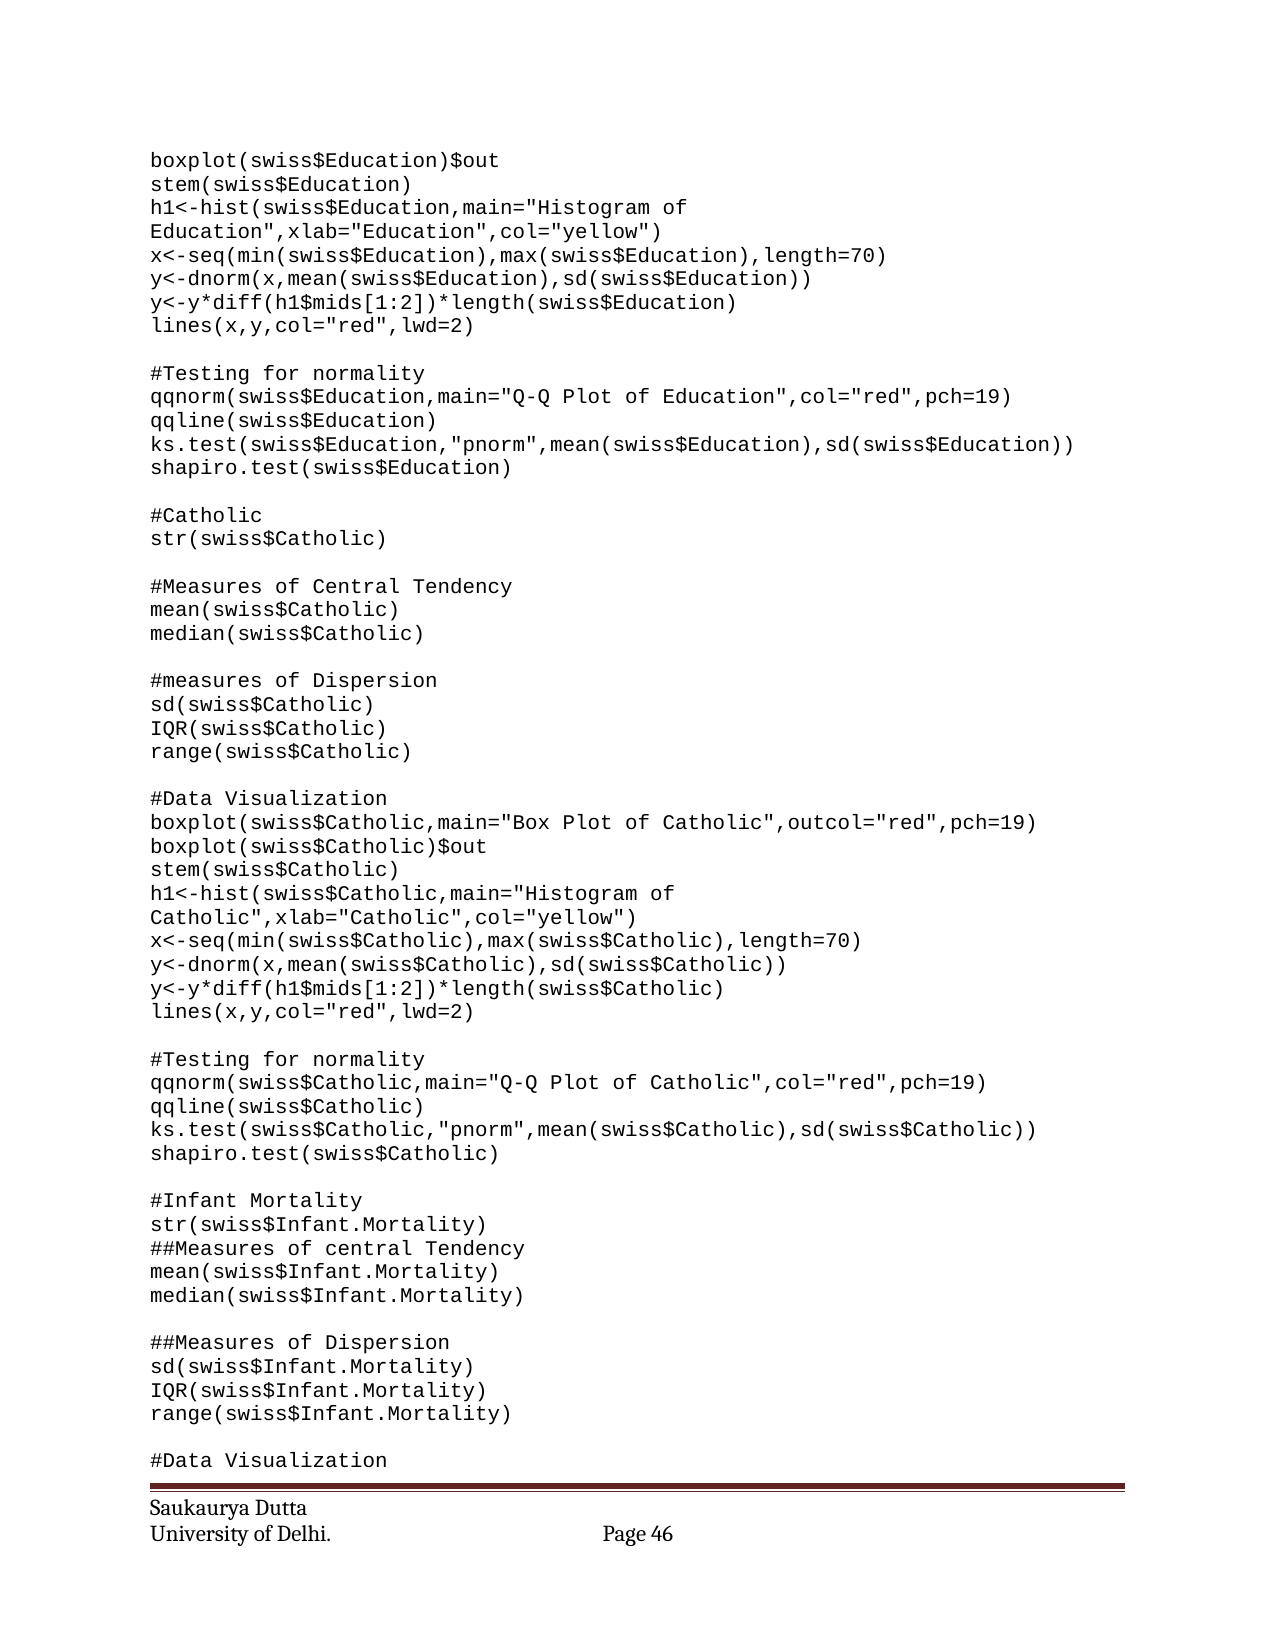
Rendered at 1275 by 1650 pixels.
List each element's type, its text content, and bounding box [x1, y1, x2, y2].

text median(swiss$Catholic) [150, 623, 1125, 647]
text stem(swiss$Education) [150, 174, 1125, 197]
text stem(swiss$Catholic) [150, 859, 1125, 883]
text #Measures of Central Tendency [150, 576, 1125, 599]
text qqline(swiss$Education) [150, 410, 1125, 434]
text shapiro.test(swiss$Catholic) [150, 1143, 1125, 1167]
text range(swiss$Infant.Mortality) [150, 1403, 1125, 1427]
text boxplot(swiss$Catholic)$out [150, 836, 1125, 859]
text h1<-hist(swiss$Education,main="Histogram of Education",xlab="Education",col="yellow") [150, 197, 1125, 244]
text #Data Visualization [150, 1451, 1125, 1474]
text ks.test(swiss$Catholic,"pnorm",mean(swiss$Catholic),sd(swiss$Catholic)) [150, 1119, 1125, 1143]
text median(swiss$Infant.Mortality) [150, 1285, 1125, 1309]
text y<-dnorm(x,mean(swiss$Catholic),sd(swiss$Catholic)) [150, 954, 1125, 978]
text sd(swiss$Infant.Mortality) [150, 1356, 1125, 1379]
text boxplot(swiss$Education)$out [150, 150, 1125, 174]
text #Data Visualization [150, 788, 1125, 812]
text IQR(swiss$Catholic) [150, 717, 1125, 741]
text y<-dnorm(x,mean(swiss$Education),sd(swiss$Education)) [150, 268, 1125, 292]
text qqline(swiss$Catholic) [150, 1096, 1125, 1119]
text ##Measures of Dispersion [150, 1332, 1125, 1356]
text lines(x,y,col="red",lwd=2) [150, 316, 1125, 339]
text range(swiss$Catholic) [150, 741, 1125, 765]
text str(swiss$Catholic) [150, 528, 1125, 552]
text qqnorm(swiss$Education,main="Q-Q Plot of Education",col="red",pch=19) [150, 386, 1125, 410]
text #Testing for normality [150, 363, 1125, 386]
text y<-y*diff(h1$mids[1:2])*length(swiss$Education) [150, 292, 1125, 316]
text shapiro.test(swiss$Education) [150, 457, 1125, 481]
text str(swiss$Infant.Mortality) [150, 1214, 1125, 1238]
text qqnorm(swiss$Catholic,main="Q-Q Plot of Catholic",col="red",pch=19) [150, 1072, 1125, 1096]
text #measures of Dispersion [150, 670, 1125, 694]
text ks.test(swiss$Education,"pnorm",mean(swiss$Education),sd(swiss$Education)) [150, 434, 1125, 457]
text #Catholic [150, 505, 1125, 528]
text ##Measures of central Tendency [150, 1238, 1125, 1261]
text mean(swiss$Infant.Mortality) [150, 1261, 1125, 1285]
text #Infant Mortality [150, 1190, 1125, 1214]
text sd(swiss$Catholic) [150, 694, 1125, 717]
text x<-seq(min(swiss$Education),max(swiss$Education),length=70) [150, 244, 1125, 268]
text x<-seq(min(swiss$Catholic),max(swiss$Catholic),length=70) [150, 930, 1125, 954]
text h1<-hist(swiss$Catholic,main="Histogram of Catholic",xlab="Catholic",col="yellow") [150, 883, 1125, 930]
text #Testing for normality [150, 1048, 1125, 1072]
text y<-y*diff(h1$mids[1:2])*length(swiss$Catholic) [150, 978, 1125, 1001]
text mean(swiss$Catholic) [150, 599, 1125, 623]
text lines(x,y,col="red",lwd=2) [150, 1001, 1125, 1025]
text IQR(swiss$Infant.Mortality) [150, 1379, 1125, 1403]
text boxplot(swiss$Catholic,main="Box Plot of Catholic",outcol="red",pch=19) [150, 812, 1125, 836]
